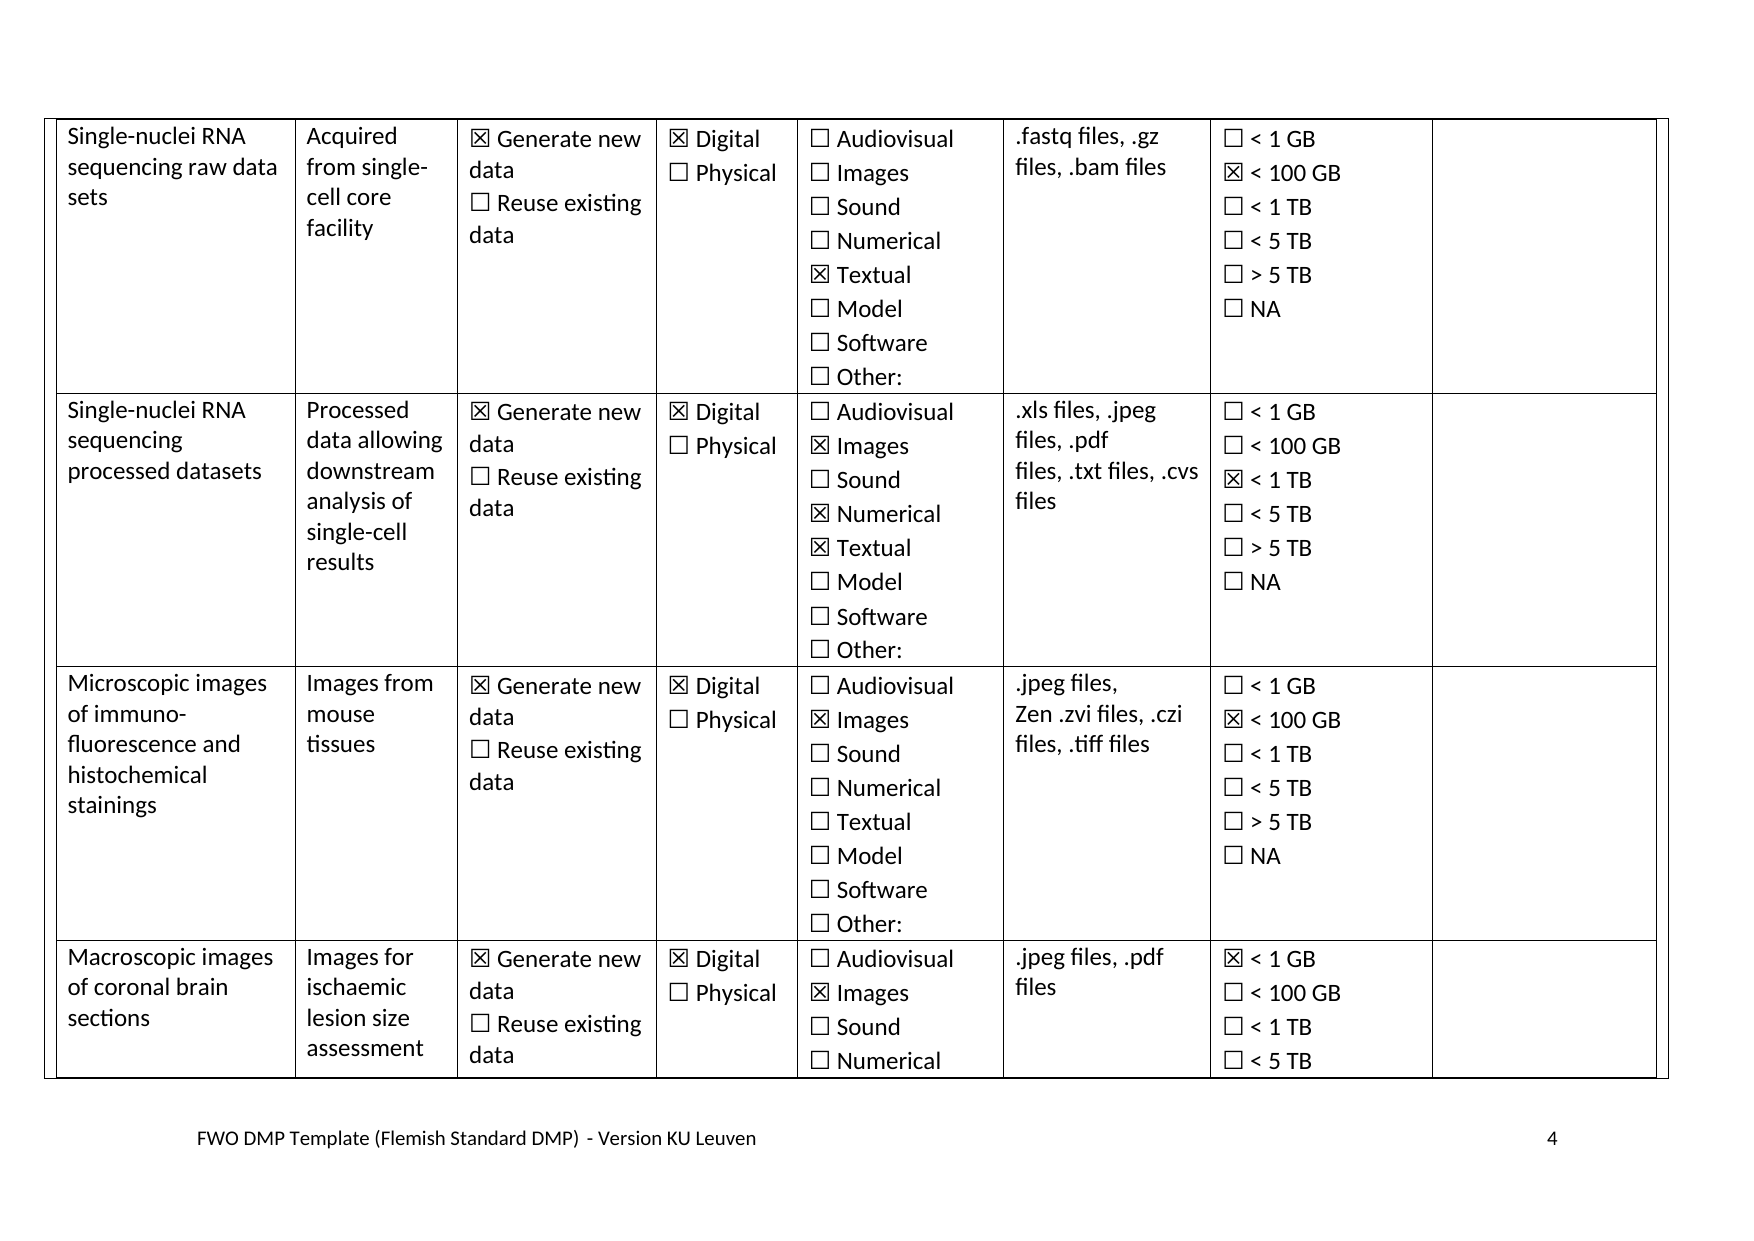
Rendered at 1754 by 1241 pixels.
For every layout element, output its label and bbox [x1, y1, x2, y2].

table_cell [1433, 941, 1656, 1077]
table_cell [296, 941, 457, 1077]
table_cell [1004, 941, 1210, 1077]
table_cell [1004, 120, 1210, 393]
table_cell [57, 120, 295, 393]
table_cell [458, 394, 656, 666]
table_cell [296, 667, 457, 940]
table_cell [657, 394, 797, 666]
table_cell [1657, 119, 1668, 1078]
table_cell [1211, 120, 1432, 393]
table_cell [1433, 394, 1656, 666]
table_cell [657, 941, 797, 1077]
table_cell [296, 120, 457, 393]
table_cell [57, 941, 295, 1077]
table_cell [1211, 667, 1432, 940]
table_cell [296, 394, 457, 666]
table_cell [57, 394, 295, 666]
table_cell [458, 667, 656, 940]
table_cell [1004, 667, 1210, 940]
table_cell [798, 941, 1003, 1077]
table_cell [798, 394, 1003, 666]
table_cell [657, 667, 797, 940]
table_cell [57, 667, 295, 940]
table_cell [458, 941, 656, 1077]
table_cell [1433, 667, 1656, 940]
table_cell [45, 119, 56, 1078]
table_cell [798, 667, 1003, 940]
table_cell [1433, 120, 1656, 393]
table_cell [657, 120, 797, 393]
table_cell [1004, 394, 1210, 666]
table_cell [1211, 941, 1432, 1077]
table_cell [798, 120, 1003, 393]
table_cell [1211, 394, 1432, 666]
table_cell [458, 120, 656, 393]
